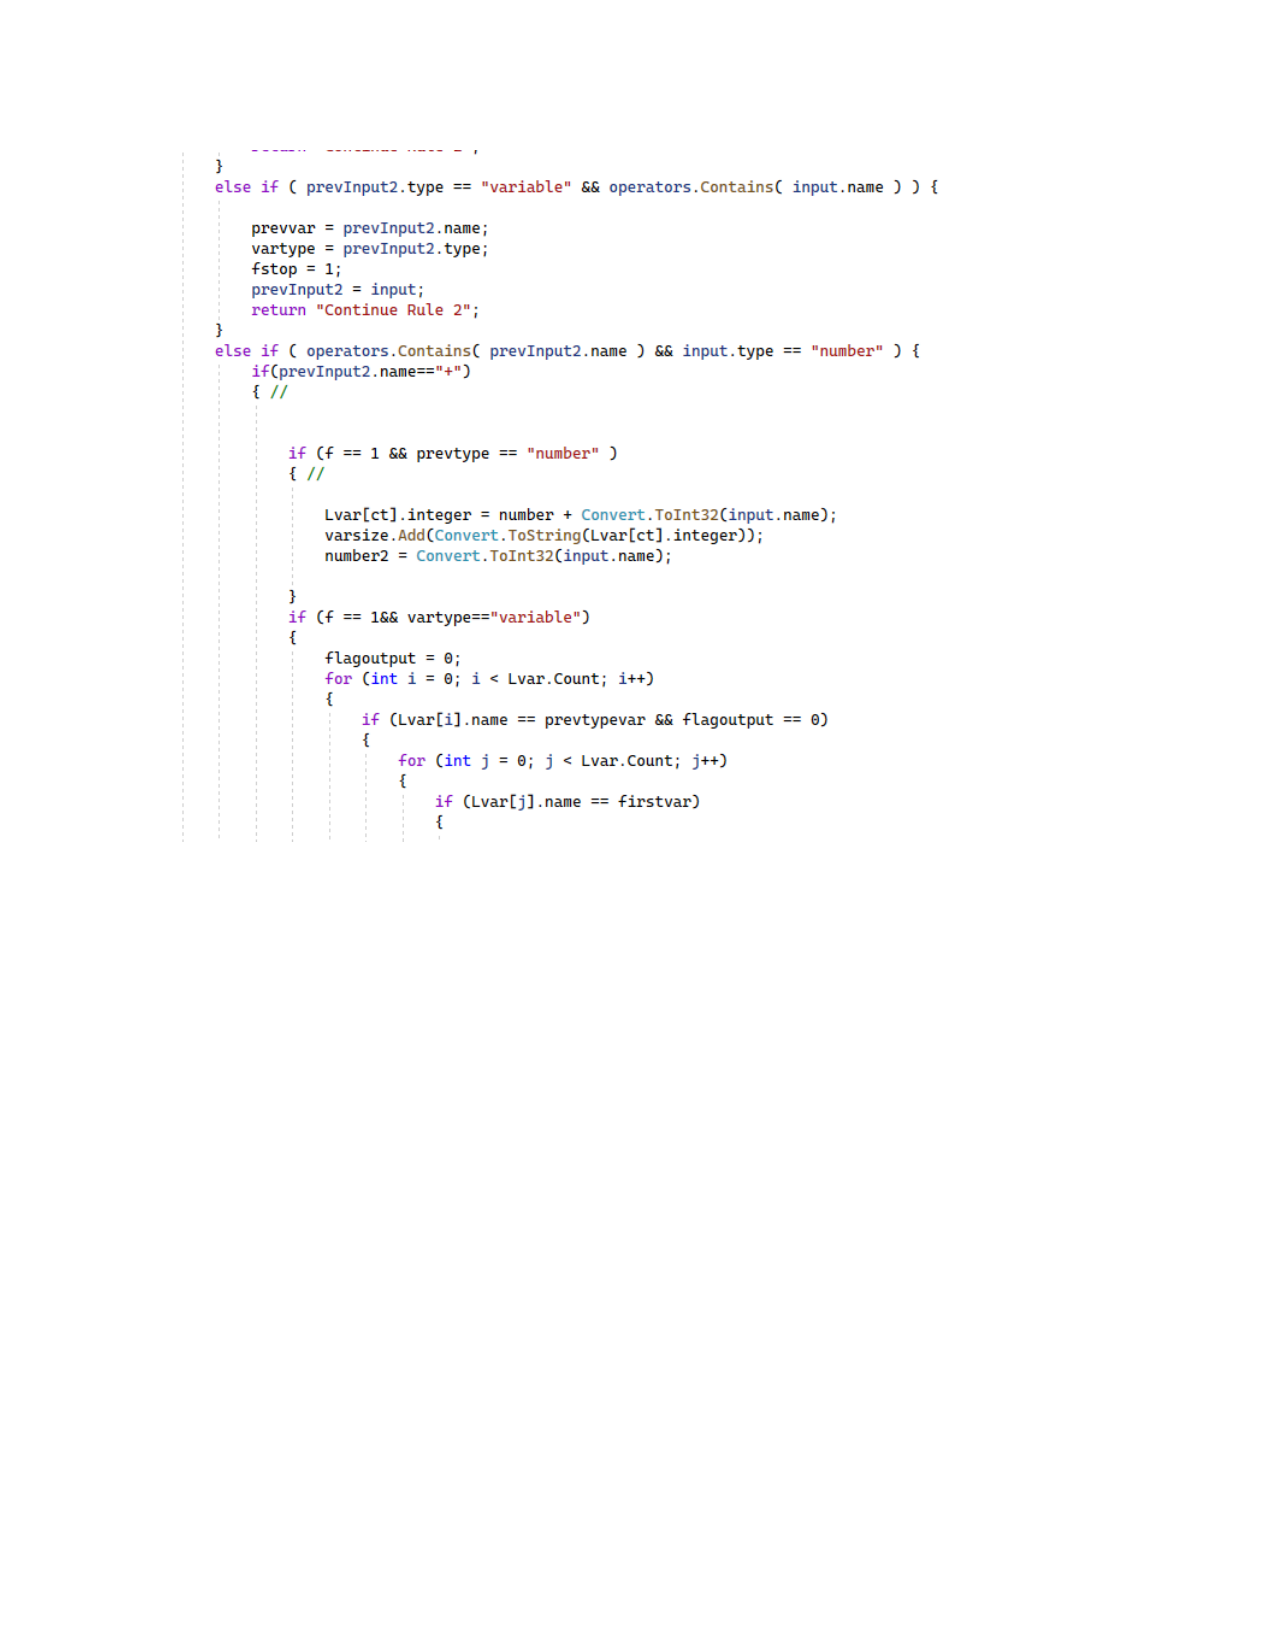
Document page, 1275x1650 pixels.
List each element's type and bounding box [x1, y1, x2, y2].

picture [150, 150, 1125, 842]
